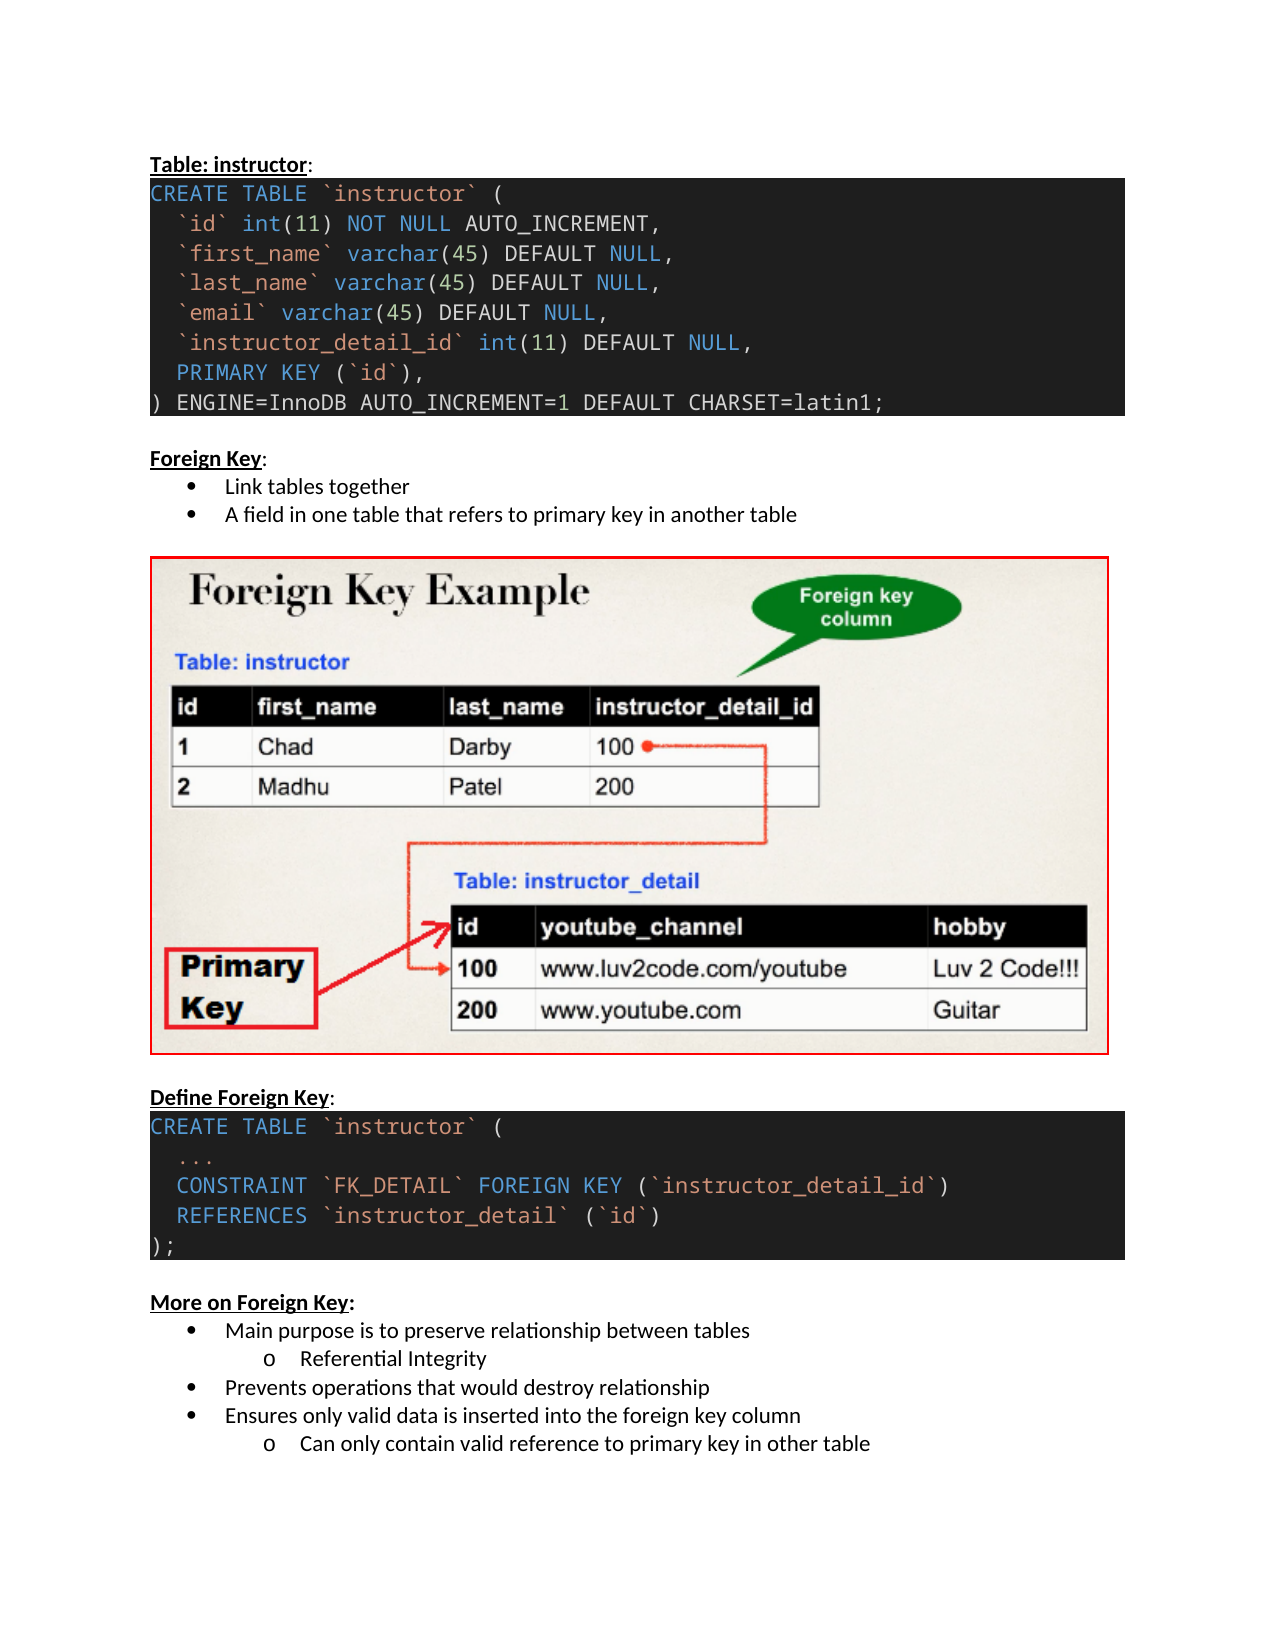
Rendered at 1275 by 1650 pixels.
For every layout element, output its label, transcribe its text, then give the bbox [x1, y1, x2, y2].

text `email` varchar(45) DEFAULT NULL, [150, 297, 1125, 327]
text ); [150, 1230, 1125, 1260]
text ... [150, 1141, 1125, 1171]
list Referential Integrity [262, 1344, 1125, 1373]
text `id` int(11) NOT NULL AUTO_INCREMENT, [150, 208, 1125, 238]
list Main purpose is to preserve relationship between tables [187, 1316, 1125, 1344]
text Define Foreign Key: [150, 1083, 1125, 1111]
list Ensures only valid data is inserted into the foreign key column [187, 1401, 1125, 1429]
text `instructor_detail_id` int(11) DEFAULT NULL, [150, 327, 1125, 357]
text `last_name` varchar(45) DEFAULT NULL, [150, 267, 1125, 297]
text CREATE TABLE `instructor` ( [150, 178, 1125, 208]
text Foreign Key: [150, 444, 1125, 472]
list Can only contain valid reference to primary key in other table [262, 1429, 1125, 1458]
text More on Foreign Key: [150, 1288, 1125, 1316]
list A field in one table that refers to primary key in another table [187, 500, 1125, 528]
text CONSTRAINT `FK_DETAIL` FOREIGN KEY (`instructor_detail_id`) [150, 1171, 1125, 1200]
list Link tables together [187, 472, 1125, 500]
picture [152, 559, 1107, 1053]
text ) ENGINE=InnoDB AUTO_INCREMENT=1 DEFAULT CHARSET=latin1; [150, 387, 1125, 416]
text PRIMARY KEY (`id`), [150, 357, 1125, 387]
text `first_name` varchar(45) DEFAULT NULL, [150, 238, 1125, 267]
text Table: instructor: [150, 150, 1125, 178]
text REFERENCES `instructor_detail` (`id`) [150, 1200, 1125, 1230]
text CREATE TABLE `instructor` ( [150, 1111, 1125, 1141]
list Prevents operations that would destroy relationship [187, 1373, 1125, 1401]
